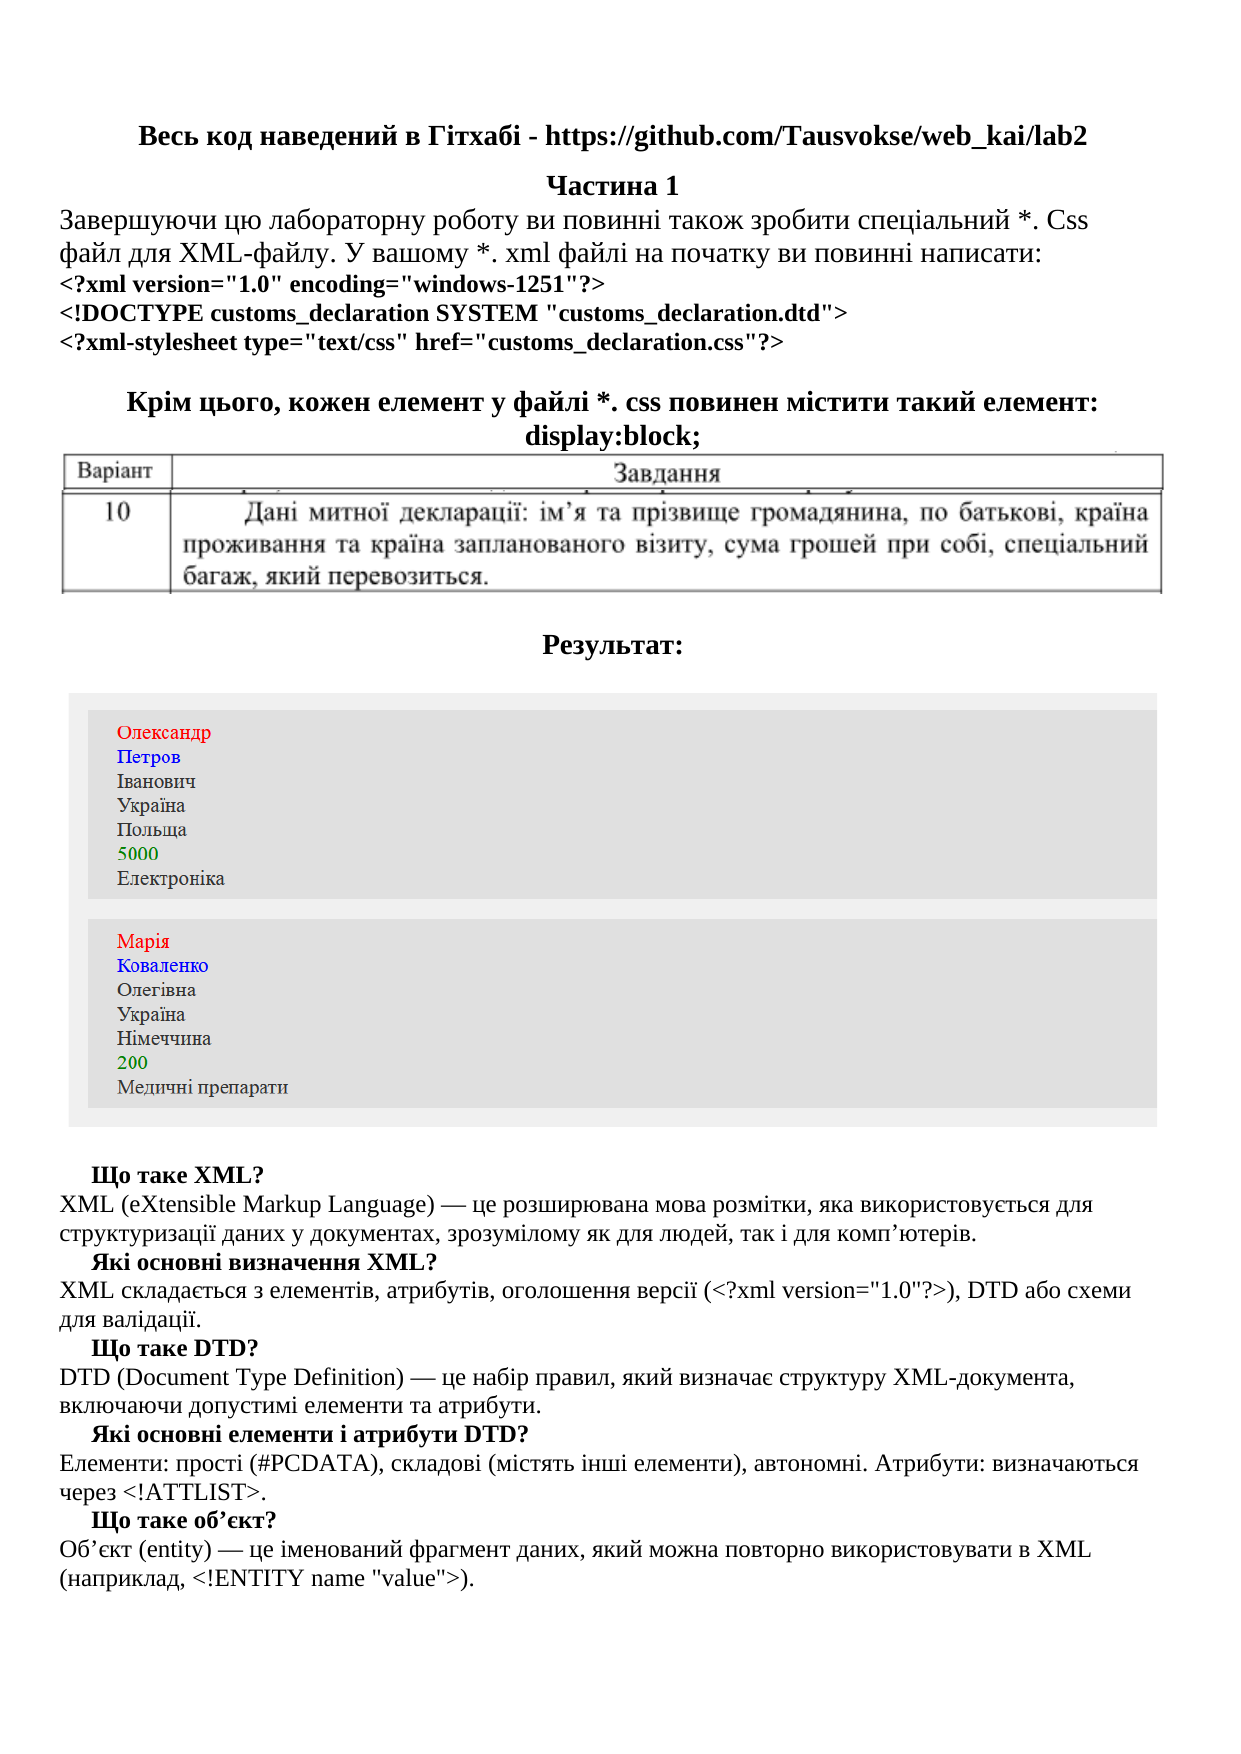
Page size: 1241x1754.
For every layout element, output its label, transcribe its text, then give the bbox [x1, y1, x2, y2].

text <?xml-stylesheet type="text/css" href="customs_declaration.css"?> [59, 327, 1167, 355]
text файл для XML-файлу. У вашому *. xml файлі на початку ви повинні написати: [59, 236, 1167, 269]
text  Які основні елементи і атрибути DTD? Елементи: прості (#PCDATA), складові (містять інші елементи), автономні. Атрибути: визначаються через <!ATTLIST>. [59, 1419, 1167, 1505]
text <!DOCTYPE customs_declaration SYSTEM "customs_declaration.dtd"> [59, 298, 1167, 327]
text  Які основні визначення XML? XML складається з елементів, атрибутів, оголошення версії (<?xml version="1.0"?>), DTD або схеми для валідації. [59, 1247, 1167, 1333]
text  Що таке XML? XML (eXtensible Markup Language) — це розширювана мова розмітки, яка використовується для структуризації даних у документах, зрозумілому як для людей, так і для комп’ютерів. [59, 1160, 1167, 1247]
text Крім цього, кожен елемент у файлі *. css повинен містити такий елемент: [59, 384, 1167, 418]
text Завершуючи цю лабораторну роботу ви повинні також зробити спеціальний *. Css [59, 202, 1167, 236]
text  Що таке об’єкт? Об’єкт (entity) — це іменований фрагмент даних, який можна повторно використовувати в XML (наприклад, <!ENTITY name "value">). [59, 1505, 1167, 1592]
text Результат: [59, 627, 1167, 660]
text Частина 1 [59, 168, 1167, 202]
text display:block; [59, 418, 1167, 451]
picture [59, 451, 1167, 594]
picture [68, 693, 1158, 1127]
text  Що таке DTD? DTD (Document Type Definition) — це набір правил, який визначає структуру XML-документа, включаючи допустимі елементи та атрибути. [59, 1333, 1167, 1419]
text <?xml version="1.0" encoding="windows-1251"?> [59, 269, 1167, 298]
text Весь код наведений в Гітхабі - https://github.com/Tausvokse/web_kai/lab2 [59, 118, 1167, 152]
